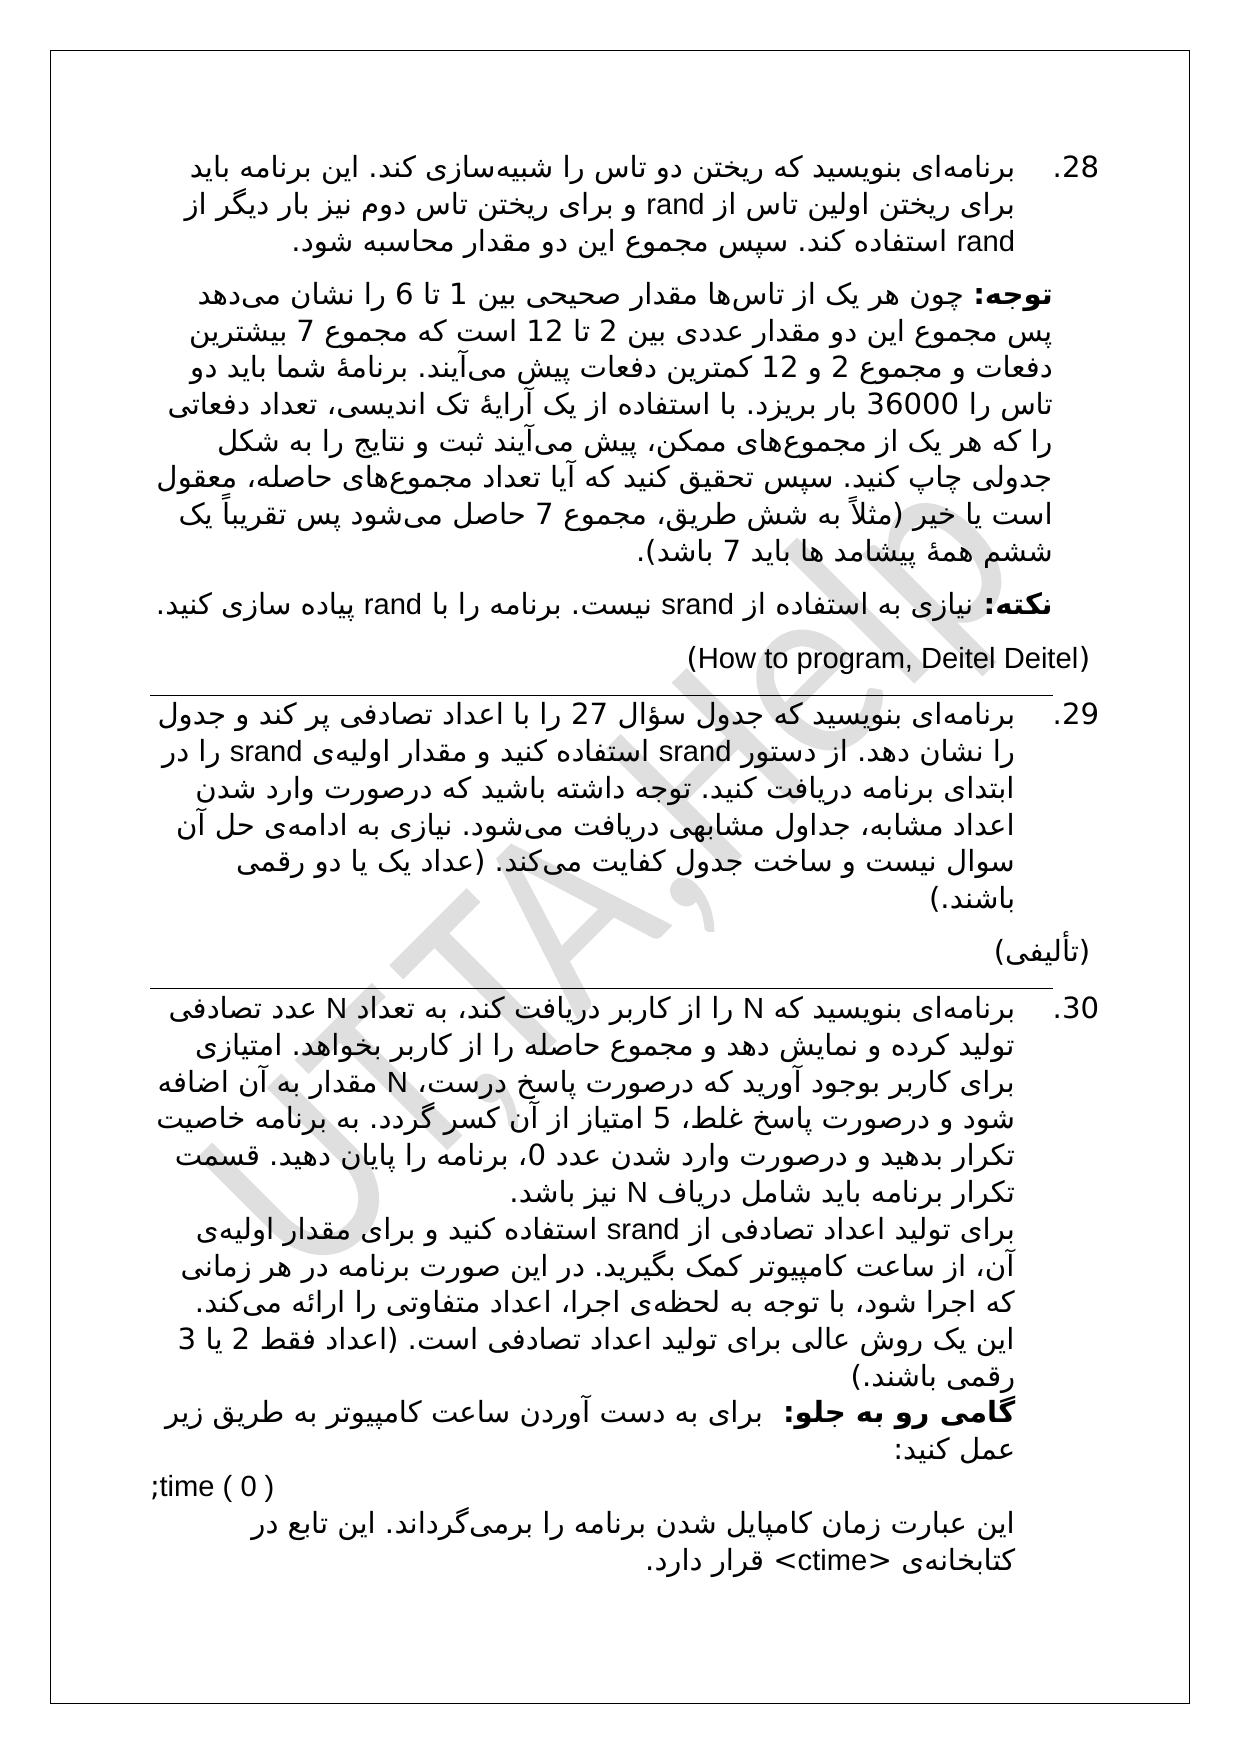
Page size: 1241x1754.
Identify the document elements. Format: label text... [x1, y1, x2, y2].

text نکته: نیازی به استفاده از srand نیست. برنامه را با rand پیاده سازی کنید. [150, 587, 1053, 622]
list برنامه‌ای بنویسید که جدول سؤال 27 را با اعداد تصادفی پر کند و جدول را نشان دهد. از دستور srand استفاده کنید و مقدار اولیه‌ی srand را در ابتدای برنامه دریافت کنید. توجه داشته باشید که درصورت وارد شدن اعداد مشابه، جداول مشابهی دریافت می‌شود. نیازی به ادامه‌ی حل آن سوال نیست و ساخت جدول کفایت می‌کند. (عداد یک یا دو رقمی باشند.) [150, 696, 1053, 915]
list time ( 0 ); [150, 1469, 1015, 1503]
text توجه: چون هر یک از تاس‌ها مقدار صحیحی بین 1 تا 6 را نشان می‌دهد پس مجموع این دو مقدار عددی بین 2 تا 12 است که مجموع 7 بیشترین دفعات و مجموع 2 و 12 کمترین دفعات پیش می‌آیند. برنامۀ شما باید دو تاس را 36000 بار بریزد. با استفاده از یک آرایۀ تک اندیسی، تعداد دفعاتی را که هر یک از مجموع‌های ممکن، پیش می‌آیند ثبت و نتایج را به شکل جدولی چاپ کنید. سپس تحقیق کنید که آیا تعداد مجموع‌های حاصله، معقول است یا خیر (مثلاً به شش طریق، مجموع 7 حاصل می‌شود پس تقریباً یک ششم همۀ پیشامد ها باید 7 باشد). [150, 277, 1053, 568]
list گامی رو به جلو: برای به دست آوردن ساعت کامپیوتر به طریق زیر عمل کنید: [150, 1396, 1015, 1466]
text (تألیفی) [150, 935, 1090, 969]
list این عبارت زمان کامپایل شدن برنامه را برمی‌گرداند. این تابع در کتابخانه‌ی <ctime> قرار دارد. [150, 1506, 1015, 1577]
list برنامه‌ای بنویسید که ریختن دو تاس را شبیه‌سازی کند. این برنامه باید برای ریختن اولین تاس از rand و برای ریختن تاس دوم نیز بار دیگر از rand استفاده کند. سپس مجموع این دو مقدار محاسبه شود. [150, 150, 1053, 258]
text (How to program, Deitel Deitel) [150, 641, 1090, 675]
list برای تولید اعداد تصادفی از srand استفاده کنید و برای مقدار اولیه‌ی آن، از ساعت کامپیوتر کمک بگیرید. در این صورت برنامه در هر زمانی که اجرا شود، با توجه به لحظه‌ی اجرا، اعداد متفاوتی را ارائه می‌کند. این یک روش عالی برای تولید اعداد تصادفی است. (اعداد فقط 2 یا 3 رقمی باشند.) [150, 1212, 1015, 1393]
list برنامه‌ای بنویسید که N را از کاربر دریافت کند، به تعداد N عدد تصادفی تولید کرده و نمایش دهد و مجموع حاصله را از کاربر بخواهد. امتیازی برای کاربر بوجود آورید که درصورت پاسخ درست، N مقدار به آن اضافه شود و درصورت پاسخ غلط، 5 امتیاز از آن کسر گردد. به برنامه خاصیت تکرار بدهید و درصورت وارد شدن عدد 0، برنامه را پایان دهید. قسمت تکرار برنامه باید شامل دریاف N نیز باشد. [150, 989, 1053, 1209]
